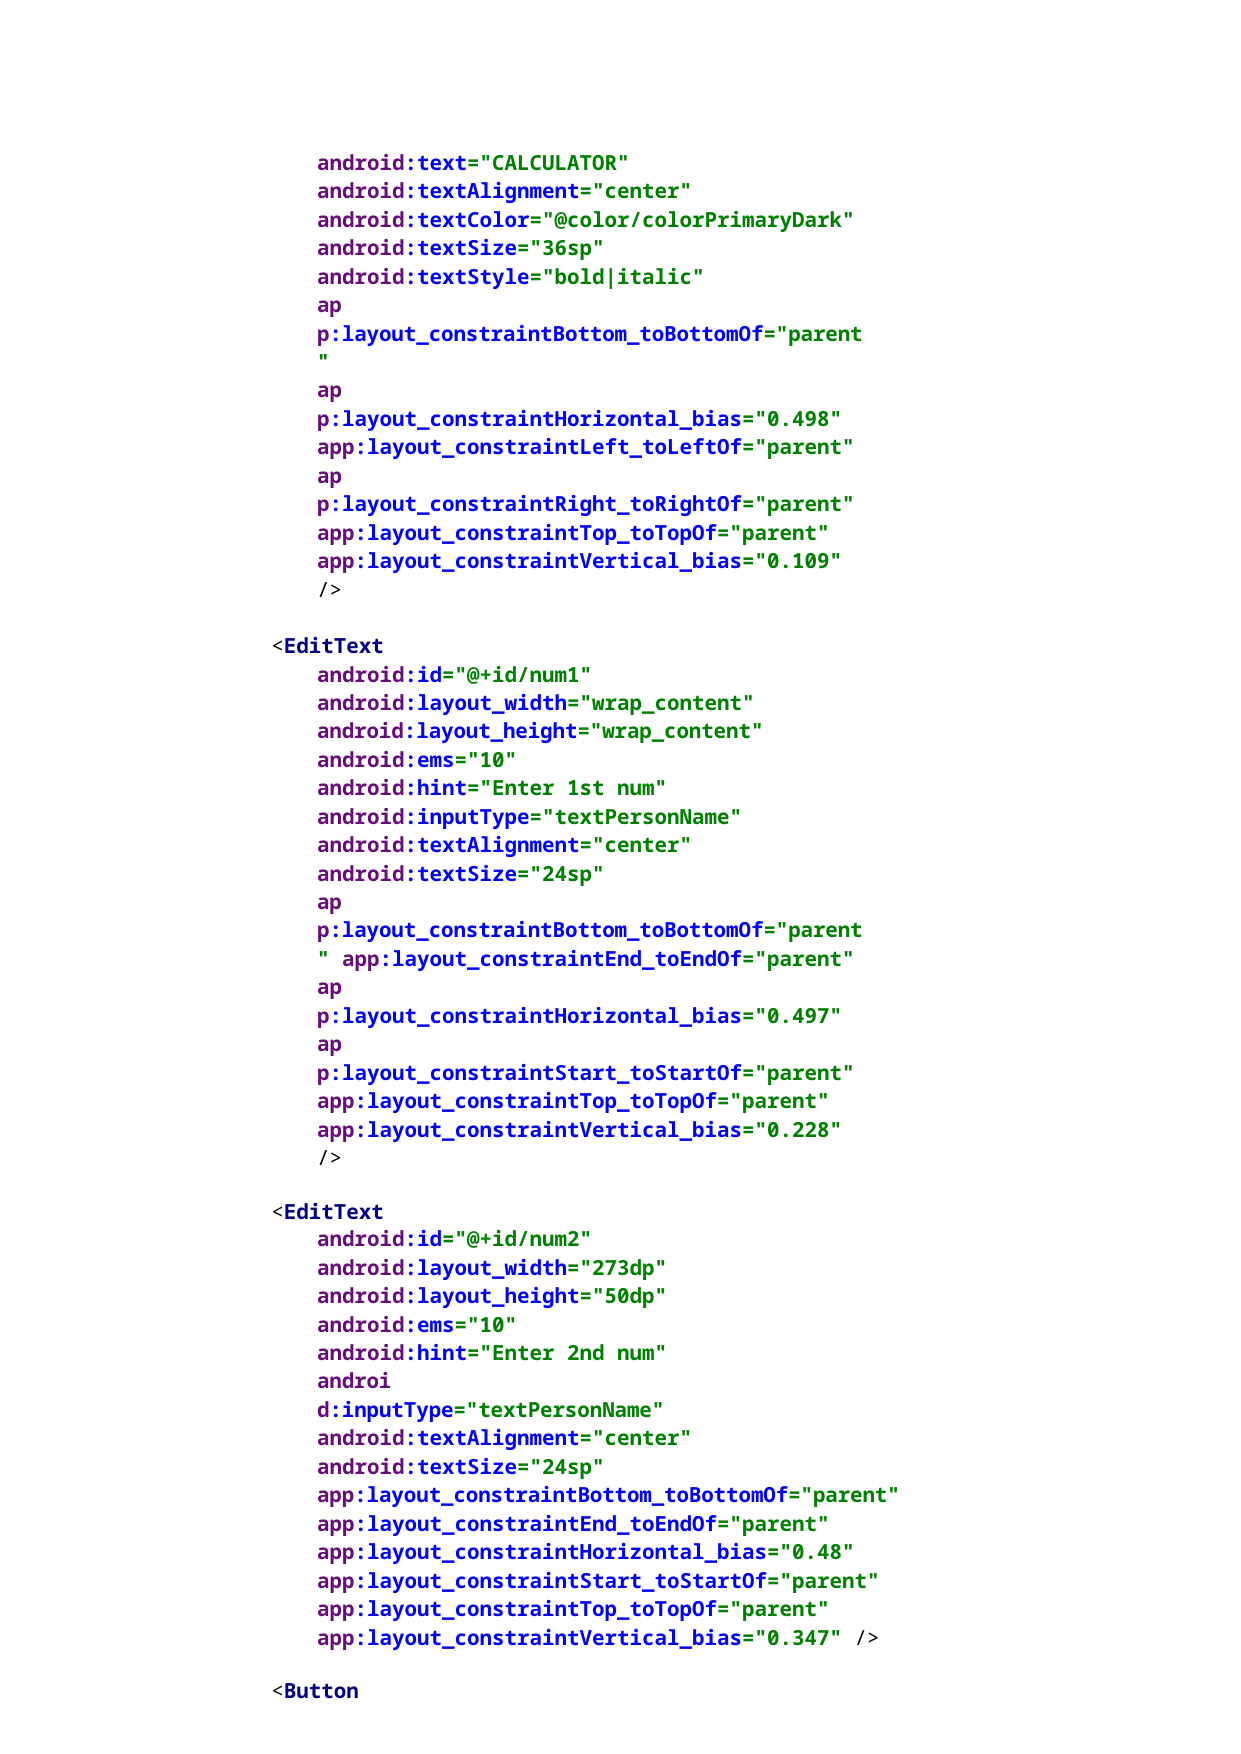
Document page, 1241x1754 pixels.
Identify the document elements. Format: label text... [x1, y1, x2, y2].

text android:id="@+id/num2" android:layout_width="273dp" android:layout_height="50dp" android:ems="10" android:hint="Enter 2nd num" android:inputType="textPersonName" android:textAlignment="center" android:textSize="24sp" [317, 1224, 715, 1480]
text <Button [271, 1679, 1103, 1704]
text <EditText [271, 631, 1103, 659]
text app:layout_constraintBottom_toBottomOf="parent" app:layout_constraintEnd_toEndOf="parent" app:layout_constraintHorizontal_bias="0.48" app:layout_constraintStart_toStartOf="parent" app:layout_constraintTop_toTopOf="parent" app:layout_constraintVertical_bias="0.347" /> [317, 1480, 1103, 1651]
text <EditText [271, 1200, 1103, 1224]
text android:id="@+id/num1" android:layout_width="wrap_content" android:layout_height="wrap_content" android:ems="10" [317, 660, 864, 773]
text android:hint="Enter 1st num" android:inputType="textPersonName" android:textAlignment="center" android:textSize="24sp" app:layout_constraintBottom_toBottomOf="parent" app:layout_constraintEnd_toEndOf="parent" app:layout_constraintHorizontal_bias="0.497" app:layout_constraintStart_toStartOf="parent" app:layout_constraintTop_toTopOf="parent" app:layout_constraintVertical_bias="0.228" /> [317, 773, 864, 1172]
text android:text="CALCULATOR" android:textAlignment="center" android:textColor="@color/colorPrimaryDark" android:textSize="36sp" android:textStyle="bold|italic" app:layout_constraintBottom_toBottomOf="parent" app:layout_constraintHorizontal_bias="0.498" app:layout_constraintLeft_toLeftOf="parent" app:layout_constraintRight_toRightOf="parent" app:layout_constraintTop_toTopOf="parent" app:layout_constraintVertical_bias="0.109" /> [317, 148, 864, 603]
